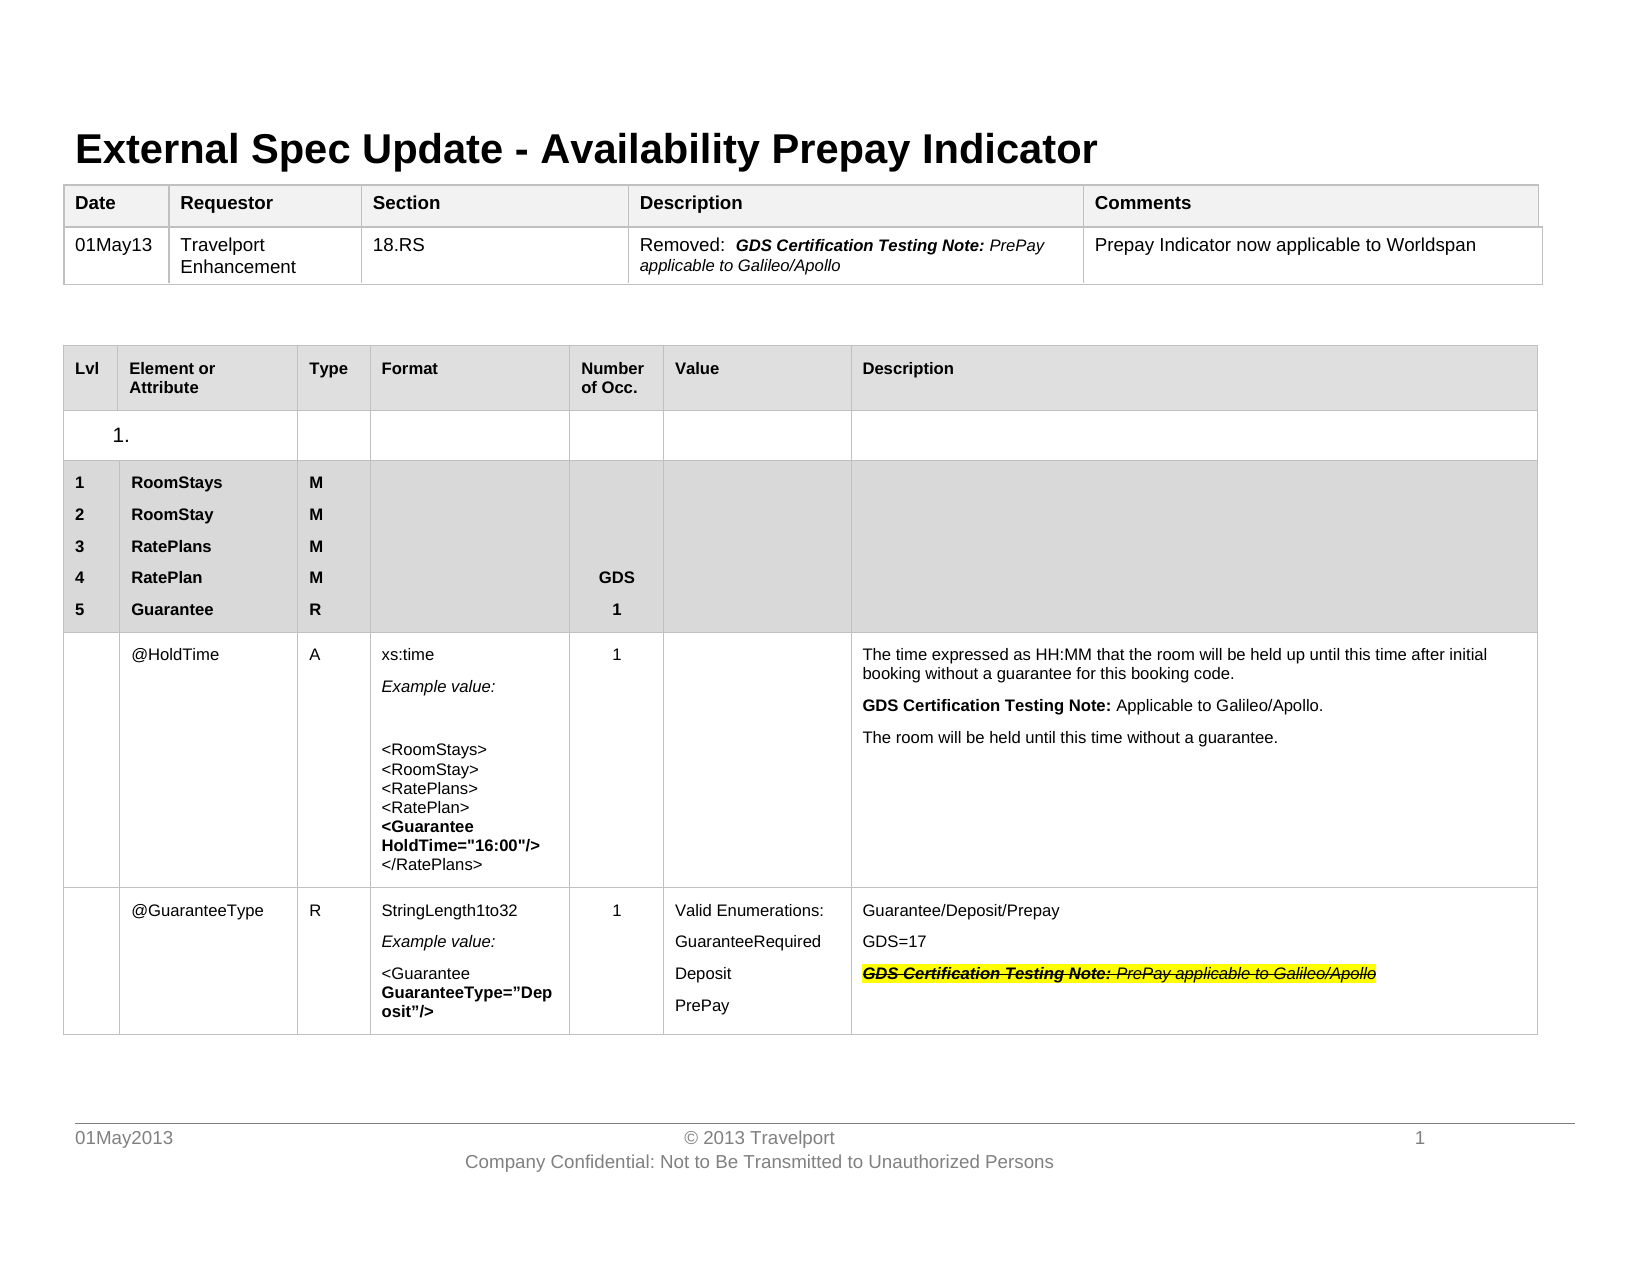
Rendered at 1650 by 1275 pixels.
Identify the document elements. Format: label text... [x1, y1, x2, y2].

table_cell GDS 1 [570, 461, 663, 632]
table_cell StringLength1to32 Example value: <Guarantee GuaranteeType=”Deposit”/> [371, 888, 569, 1034]
table_cell [852, 461, 1537, 632]
table_cell Removed: GDS Certification Testing Note: PrePay applicable to Galileo/Apollo [629, 228, 1083, 283]
table_cell [371, 411, 569, 460]
table_header Lvl [64, 346, 117, 410]
table_cell [570, 411, 663, 460]
table_cell M M M M R [298, 461, 370, 632]
table_cell [664, 633, 851, 887]
table_header Comments [1084, 186, 1538, 226]
table_cell R [298, 888, 370, 1034]
table_cell Travelport Enhancement [170, 228, 361, 283]
table_header Type [298, 346, 370, 410]
table_cell [664, 411, 851, 460]
table_header Element or Attribute [118, 346, 297, 410]
table_header Format [371, 346, 569, 410]
table_cell 18.RS [362, 228, 628, 283]
table_cell 1 [570, 888, 663, 1034]
table_cell [64, 633, 119, 887]
table_cell [852, 411, 1537, 460]
table_cell @GuaranteeType [120, 888, 297, 1034]
table_cell @HoldTime [120, 633, 297, 887]
table_header Value [664, 346, 851, 410]
table_cell 1 2 3 4 5 [64, 461, 119, 632]
table_header Description [852, 346, 1537, 410]
table_header Number of Occ. [570, 346, 663, 410]
table_header Description [629, 186, 1083, 226]
text External Spec Update - Availability Prepay Indicator [75, 124, 1575, 172]
table_cell 1 [570, 633, 663, 887]
table_header Section [362, 186, 628, 226]
table_cell The time expressed as HH:MM that the room will be held up until this time after initial booking without a guarantee for this booking code. GDS Certification Testing Note: Applicable to Galileo/Apollo. The room will be held until this time without a guarantee. [852, 633, 1537, 887]
table_cell xs:time Example value: <RoomStays> <RoomStay> <RatePlans> <RatePlan> <Guarantee HoldTime="16:00"/> </RatePlans> [371, 633, 569, 887]
table_cell RoomStays RoomStay RatePlans RatePlan Guarantee [120, 461, 297, 632]
table_cell 01May13 [65, 228, 168, 283]
table_header Requestor [170, 186, 361, 226]
table_cell Guarantee/Deposit/Prepay GDS=17 GDS Certification Testing Note: PrePay applicable to Galileo/Apollo [852, 888, 1537, 1034]
table_cell [371, 461, 569, 632]
table_cell Valid Enumerations: GuaranteeRequired Deposit PrePay [664, 888, 851, 1034]
table_cell Prepay Indicator now applicable to Worldspan [1084, 228, 1542, 283]
table_cell [64, 888, 119, 1034]
table_cell [64, 411, 297, 460]
table_cell A [298, 633, 370, 887]
table_cell [664, 461, 851, 632]
table_header Date [65, 186, 168, 226]
table_cell [298, 411, 370, 460]
